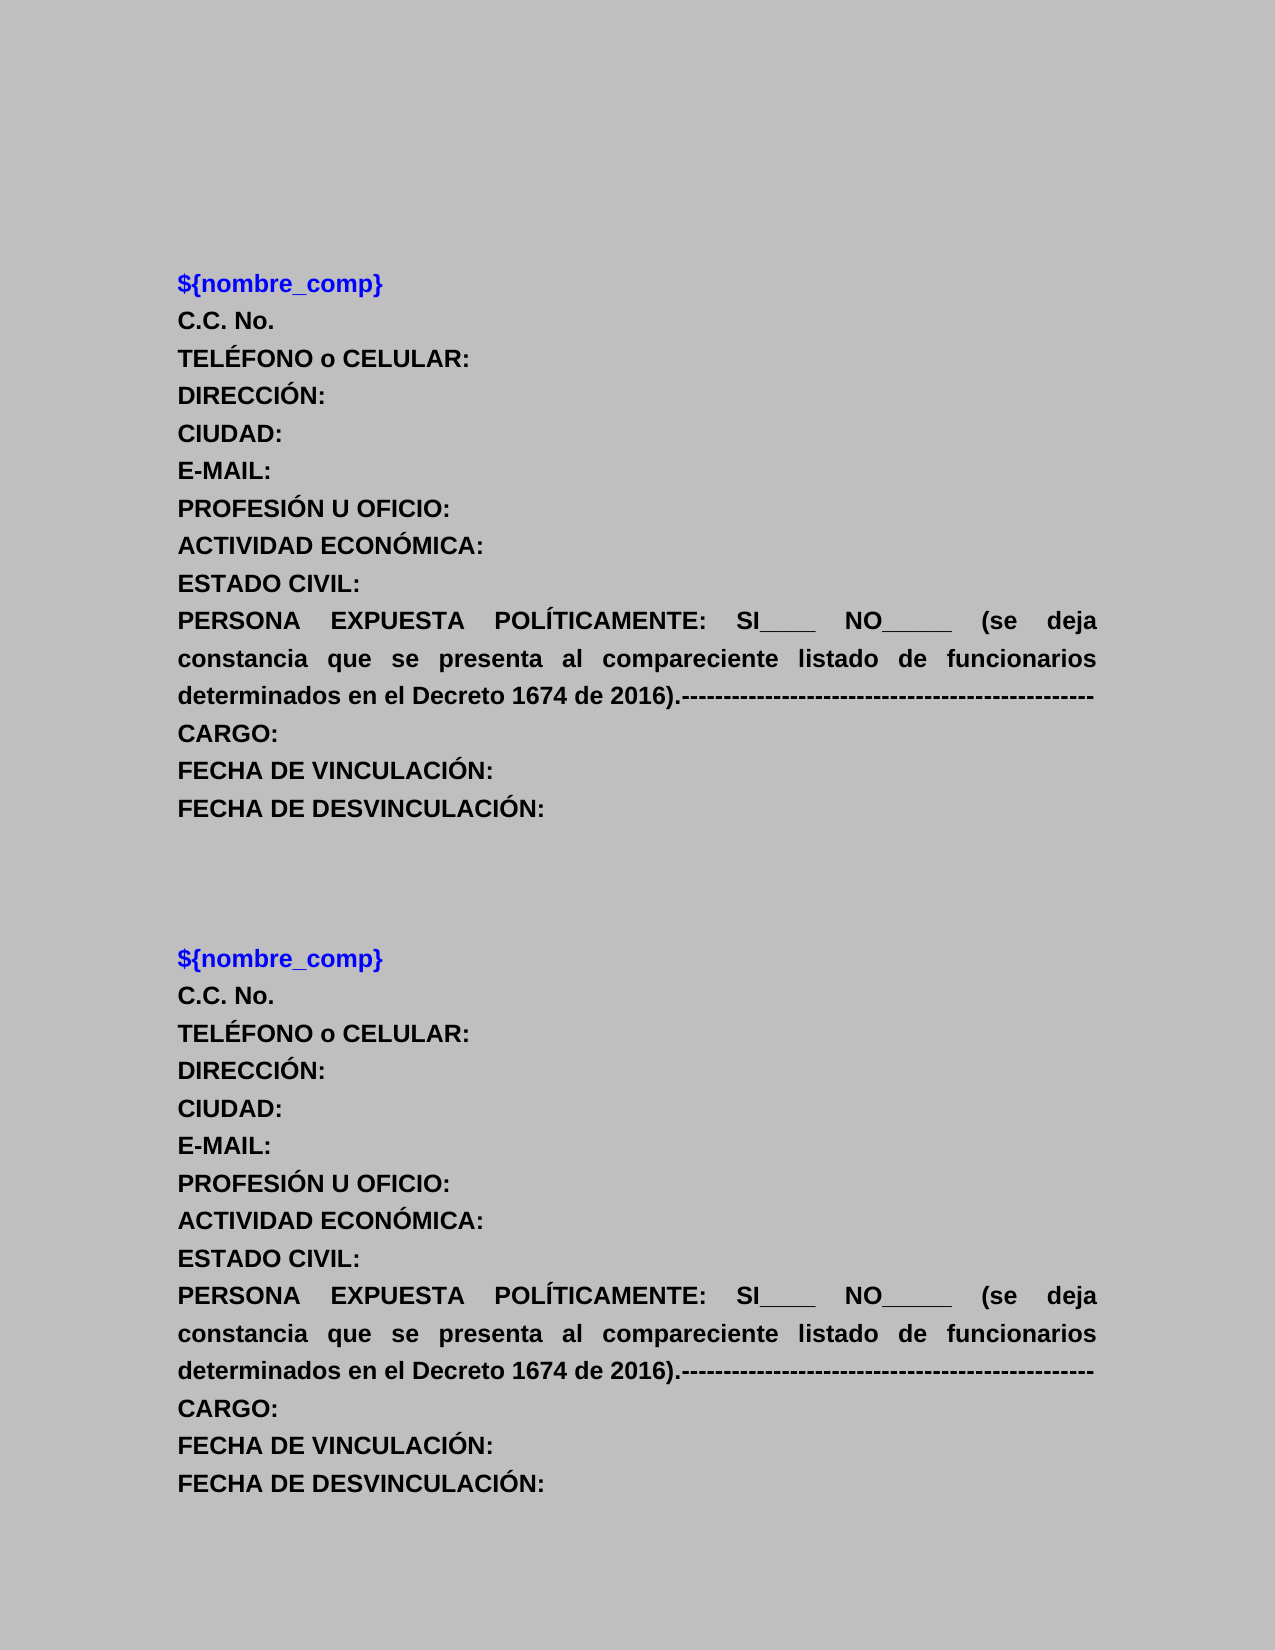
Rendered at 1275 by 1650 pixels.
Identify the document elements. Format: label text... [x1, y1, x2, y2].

list ACTIVIDAD ECONÓMICA: [177, 1198, 1098, 1235]
list PROFESIÓN U OFICIO: [177, 1160, 1098, 1198]
list CIUDAD: [177, 410, 1098, 448]
list FECHA DE VINCULACIÓN: [177, 748, 1098, 785]
list CIUDAD: [177, 1085, 1098, 1123]
list ESTADO CIVIL: [177, 560, 1098, 598]
list TELÉFONO o CELULAR: [177, 1010, 1098, 1048]
text ${nombre_comp} [177, 935, 1098, 973]
list FECHA DE VINCULACIÓN: [177, 1423, 1098, 1460]
list CARGO: [177, 1385, 1098, 1423]
text ${nombre_comp} [177, 260, 1098, 298]
list C.C. No. [177, 298, 1098, 335]
list PROFESIÓN U OFICIO: [177, 485, 1098, 523]
list DIRECCIÓN: [177, 1048, 1098, 1085]
list FECHA DE DESVINCULACIÓN: [177, 785, 1098, 823]
list E-MAIL: [177, 1123, 1098, 1160]
list ESTADO CIVIL: [177, 1235, 1098, 1273]
list E-MAIL: [177, 448, 1098, 485]
list ACTIVIDAD ECONÓMICA: [177, 523, 1098, 560]
list DIRECCIÓN: [177, 373, 1098, 410]
list CARGO: [177, 710, 1098, 748]
list FECHA DE DESVINCULACIÓN: [177, 1460, 1098, 1498]
list TELÉFONO o CELULAR: [177, 335, 1098, 373]
list PERSONA EXPUESTA POLÍTICAMENTE: SI____ NO_____ (se deja constancia que se presenta al compareciente listado de funcionarios determinados en el Decreto 1674 de 2016). [177, 1273, 1098, 1385]
list C.C. No. [177, 973, 1098, 1010]
list PERSONA EXPUESTA POLÍTICAMENTE: SI____ NO_____ (se deja constancia que se presenta al compareciente listado de funcionarios determinados en el Decreto 1674 de 2016). [177, 598, 1098, 710]
